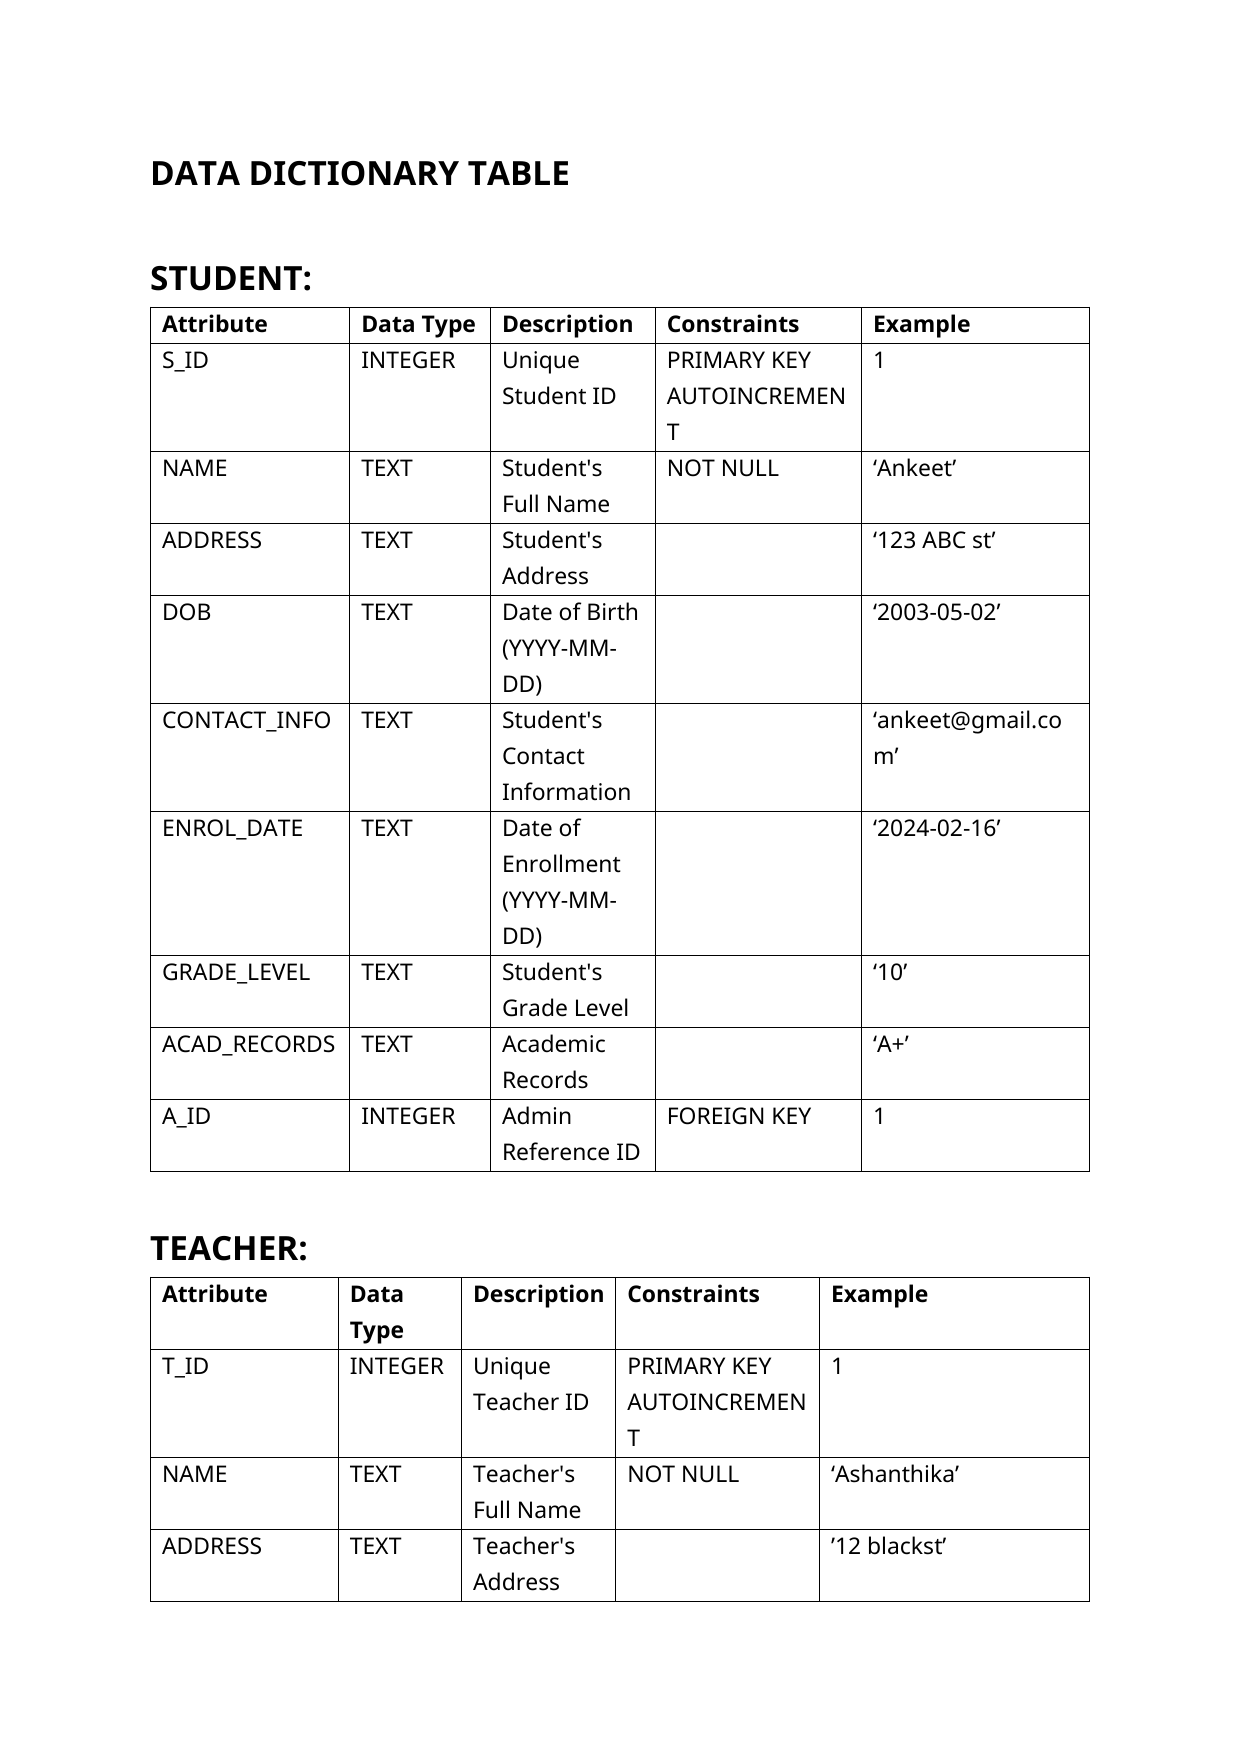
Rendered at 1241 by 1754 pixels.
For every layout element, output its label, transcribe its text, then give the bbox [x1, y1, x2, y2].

table_cell [656, 812, 861, 955]
table_cell ENROL_DATE [151, 812, 349, 955]
table_cell ‘Ankeet’ [862, 452, 1089, 523]
table_cell Student's Address [491, 524, 655, 595]
table_cell [656, 524, 861, 595]
table_cell T_ID [151, 1350, 338, 1457]
table_cell Teacher's Address [462, 1530, 615, 1601]
table_cell NAME [151, 452, 349, 523]
table_cell [656, 704, 861, 811]
table_cell A_ID [151, 1100, 349, 1171]
table_cell ’12 blackst’ [820, 1530, 1089, 1601]
table_cell ‘10’ [862, 956, 1089, 1027]
table_cell ADDRESS [151, 524, 349, 595]
table_cell Unique Teacher ID [462, 1350, 615, 1457]
table_cell GRADE_LEVEL [151, 956, 349, 1027]
table_header Description [491, 308, 655, 343]
table_header Constraints [656, 308, 861, 343]
table_cell CONTACT_INFO [151, 704, 349, 811]
table_cell Date of Enrollment (YYYY-MM-DD) [491, 812, 655, 955]
table_cell 1 [862, 1100, 1089, 1171]
table_cell Student's Full Name [491, 452, 655, 523]
table_cell ‘Ashanthika’ [820, 1458, 1089, 1529]
table_cell TEXT [350, 956, 490, 1027]
table_cell PRIMARY KEY AUTOINCREMENT [616, 1350, 819, 1457]
table_cell TEXT [350, 596, 490, 703]
table_cell ‘2024-02-16’ [862, 812, 1089, 955]
text DATA DICTIONARY TABLE [150, 150, 1090, 195]
table_cell [656, 956, 861, 1027]
table_cell [656, 1028, 861, 1099]
table_cell NOT NULL [616, 1458, 819, 1529]
table_header Constraints [616, 1278, 819, 1349]
table_header Data Type [339, 1278, 461, 1349]
table_cell Date of Birth (YYYY-MM-DD) [491, 596, 655, 703]
text STUDENT: [150, 254, 1090, 300]
table_cell Teacher's Full Name [462, 1458, 615, 1529]
table_cell ‘A+’ [862, 1028, 1089, 1099]
table_cell NAME [151, 1458, 338, 1529]
table_cell PRIMARY KEY AUTOINCREMENT [656, 344, 861, 451]
table_cell TEXT [339, 1530, 461, 1601]
table_cell ADDRESS [151, 1530, 338, 1601]
table_cell 1 [862, 344, 1089, 451]
table_cell [656, 596, 861, 703]
table_cell INTEGER [339, 1350, 461, 1457]
table_header Example [820, 1278, 1089, 1349]
table_cell Student's Contact Information [491, 704, 655, 811]
table_header Data Type [350, 308, 490, 343]
table_cell Student's Grade Level [491, 956, 655, 1027]
table_cell TEXT [339, 1458, 461, 1529]
table_cell FOREIGN KEY [656, 1100, 861, 1171]
table_header Attribute [151, 308, 349, 343]
table_cell S_ID [151, 344, 349, 451]
table_cell 1 [820, 1350, 1089, 1457]
table_header Attribute [151, 1278, 338, 1349]
table_cell NOT NULL [656, 452, 861, 523]
table_cell [616, 1530, 819, 1601]
table_cell ACAD_RECORDS [151, 1028, 349, 1099]
table_header Example [862, 308, 1089, 343]
table_cell TEXT [350, 524, 490, 595]
table_cell Unique Student ID [491, 344, 655, 451]
table_cell ‘ankeet@gmail.com’ [862, 704, 1089, 811]
table_cell INTEGER [350, 344, 490, 451]
table_cell DOB [151, 596, 349, 703]
table_cell ‘123 ABC st’ [862, 524, 1089, 595]
table_cell INTEGER [350, 1100, 490, 1171]
text TEACHER: [150, 1224, 1090, 1270]
table_cell Admin Reference ID [491, 1100, 655, 1171]
table_cell ‘2003-05-02’ [862, 596, 1089, 703]
table_cell TEXT [350, 704, 490, 811]
table_cell Academic Records [491, 1028, 655, 1099]
table_cell TEXT [350, 1028, 490, 1099]
table_cell TEXT [350, 452, 490, 523]
table_cell TEXT [350, 812, 490, 955]
table_header Description [462, 1278, 615, 1349]
